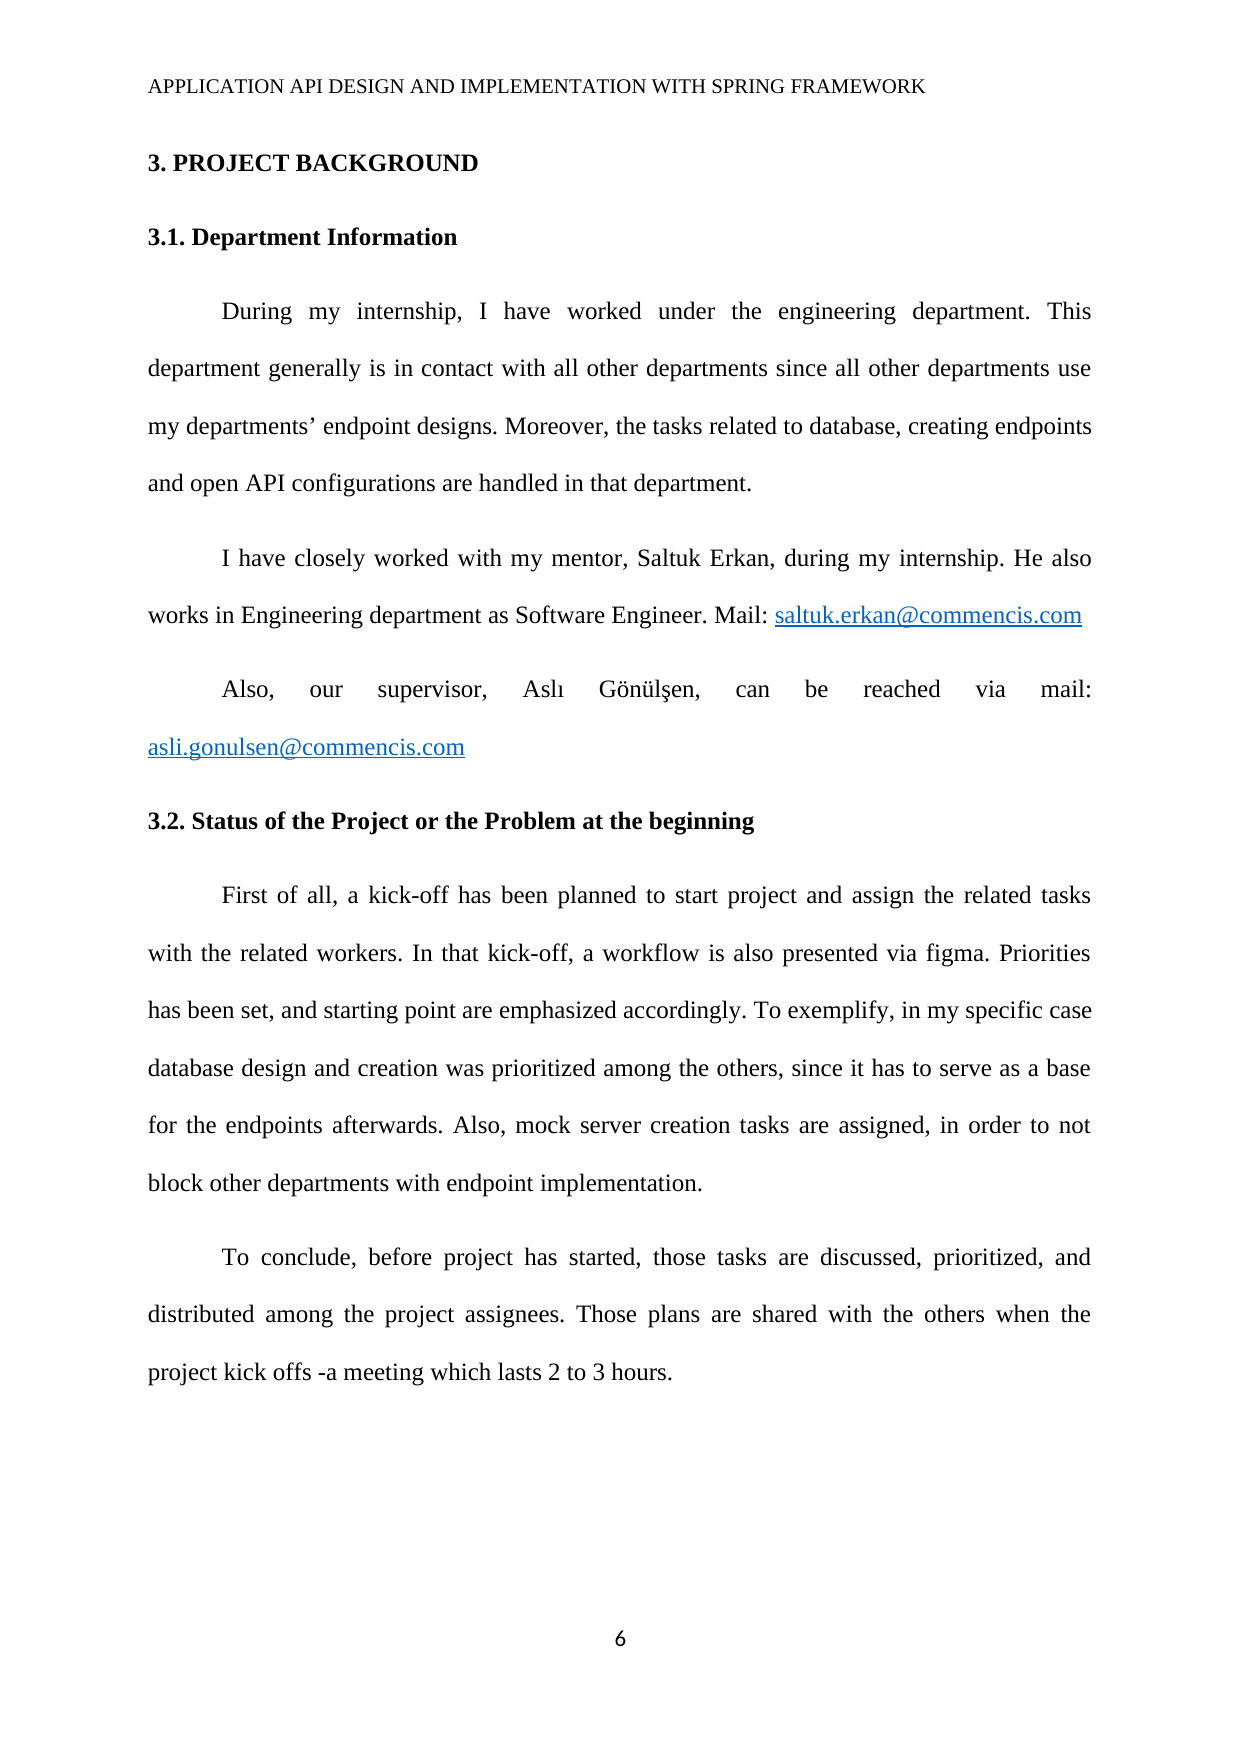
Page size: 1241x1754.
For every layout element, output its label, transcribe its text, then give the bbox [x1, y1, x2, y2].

text I have closely worked with my mentor, Saltuk Erkan, during my internship. He also works in Engineering department as Software Engineer. Mail: saltuk.erkan@commencis.com [148, 543, 1093, 629]
text Also, our supervisor, Aslı Gönülşen, can be reached via mail: asli.gonulsen@commencis.com [148, 674, 1093, 761]
text To conclude, before project has started, those tasks are discussed, prioritized, and distributed among the project assignees. Those plans are shared with the others when the project kick offs -a meeting which lasts 2 to 3 hours. [148, 1242, 1093, 1386]
text First of all, a kick-off has been planned to start project and assign the related tasks with the related workers. In that kick-off, a workflow is also presented via figma. Priorities has been set, and starting point are emphasized accordingly. To exemplify, in my specific case database design and creation was prioritized among the others, since it has to serve as a base for the endpoints afterwards. Also, mock server creation tasks are assigned, in order to not block other departments with endpoint implementation. [148, 880, 1093, 1196]
text 3.1. Department Information [148, 222, 1093, 251]
text During my internship, I have worked under the engineering department. This department generally is in contact with all other departments since all other departments use my departments’ endpoint designs. Moreover, the tasks related to database, creating endpoints and open API configurations are handled in that department. [148, 296, 1093, 497]
text 3. PROJECT BACKGROUND [148, 148, 1093, 176]
text 3.2. Status of the Project or the Problem at the beginning [148, 806, 1093, 835]
